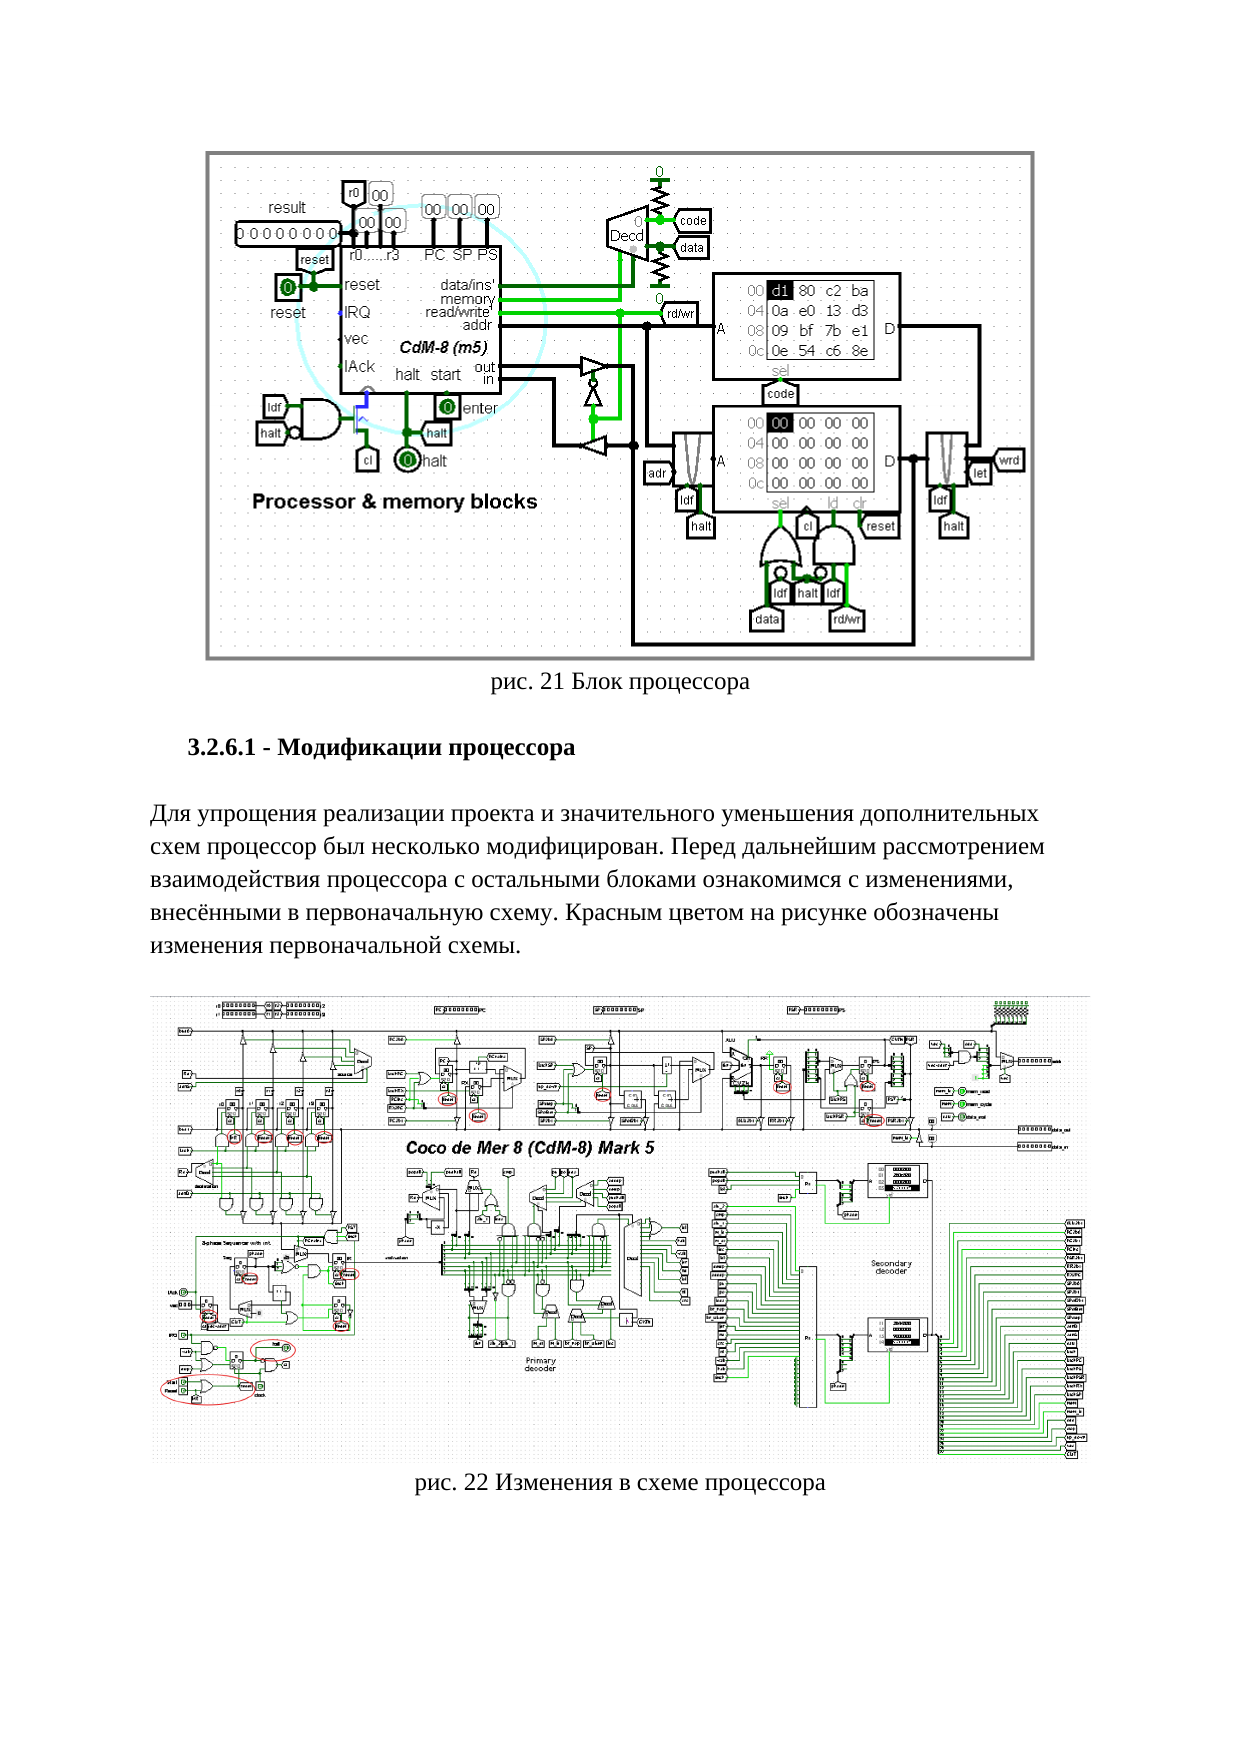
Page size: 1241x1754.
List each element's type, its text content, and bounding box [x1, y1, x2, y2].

subtitle 3.2.6.1 - Модификации процессора [187, 732, 1090, 761]
picture [150, 996, 1091, 1463]
text рис. 21 Блок процессора [150, 666, 1090, 695]
text Для упрощения реализации проекта и значительного уменьшения дополнительных схем процессор был несколько модифицирован. Перед дальнейшим рассмотрением взаимодействия процессора с остальными блоками ознакомимся с изменениями, внесёнными в первоначальную схему. Красным цветом на рисунке обозначены изменения первоначальной схемы. [150, 798, 1090, 959]
picture [205, 150, 1036, 662]
text рис. 22 Изменения в схеме процессора [150, 1467, 1090, 1496]
